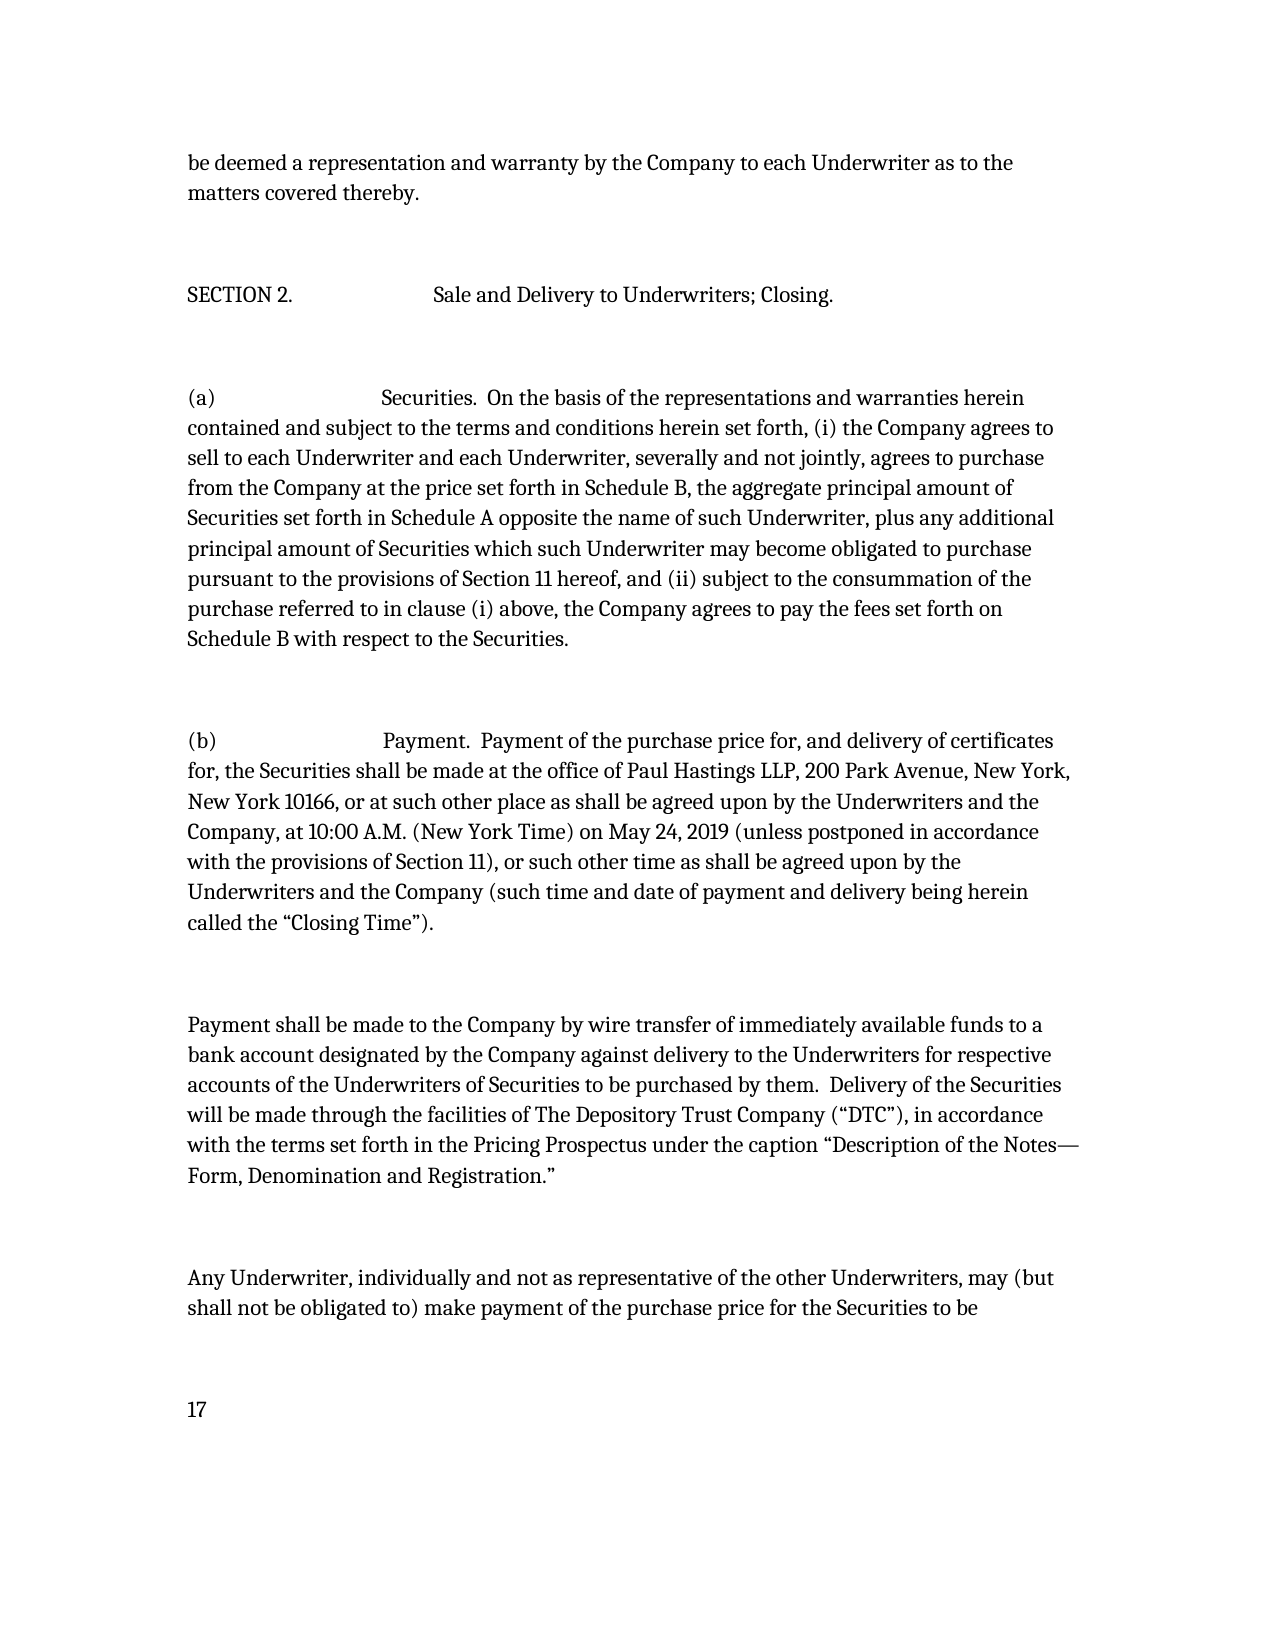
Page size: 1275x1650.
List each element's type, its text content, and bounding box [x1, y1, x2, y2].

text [187, 150, 1087, 207]
text Payment shall be made to the Company by wire transfer of immediately available funds to a bank account designated by the Company against delivery to the Underwriters for respective accounts of the Underwriters of Securities to be purchased by them. Delivery of the Securities will be made through the facilities of The Depository Trust Company (“DTC”), in accordance with the terms set forth in the Pricing Prospectus under the caption “Description of the Notes—Form, Denomination and Registration.” [187, 1011, 1087, 1189]
text (a) Securities. On the basis of the representations and warranties herein contained and subject to the terms and conditions herein set forth, (i) the Company agrees to sell to each Underwriter and each Underwriter, severally and not jointly, agrees to purchase from the Company at the price set forth in Schedule B, the aggregate principal amount of Securities set forth in Schedule A opposite the name of such Underwriter, plus any additional principal amount of Securities which such Underwriter may become obligated to purchase pursuant to the provisions of Section 11 hereof, and (ii) subject to the consummation of the purchase referred to in clause (i) above, the Company agrees to pay the fees set forth on Schedule B with respect to the Securities. [187, 384, 1087, 652]
text 17 [187, 1397, 1087, 1423]
text (b) Payment. Payment of the purchase price for, and delivery of certificates for, the Securities shall be made at the office of Paul Hastings LLP, 200 Park Avenue, New York, New York 10166, or at such other place as shall be agreed upon by the Underwriters and the Company, at 10:00 A.M. (New York Time) on May 24, 2019 (unless postponed in accordance with the provisions of Section 11), or such other time as shall be agreed upon by the Underwriters and the Company (such time and date of payment and delivery being herein called the “Closing Time”). [187, 728, 1087, 936]
text SECTION 2. Sale and Delivery to Underwriters; Closing. [187, 282, 1087, 309]
text Any Underwriter, individually and not as representative of the other Underwriters, may (but shall not be obligated to) make payment of the purchase price for the Securities to be [187, 1264, 1087, 1321]
